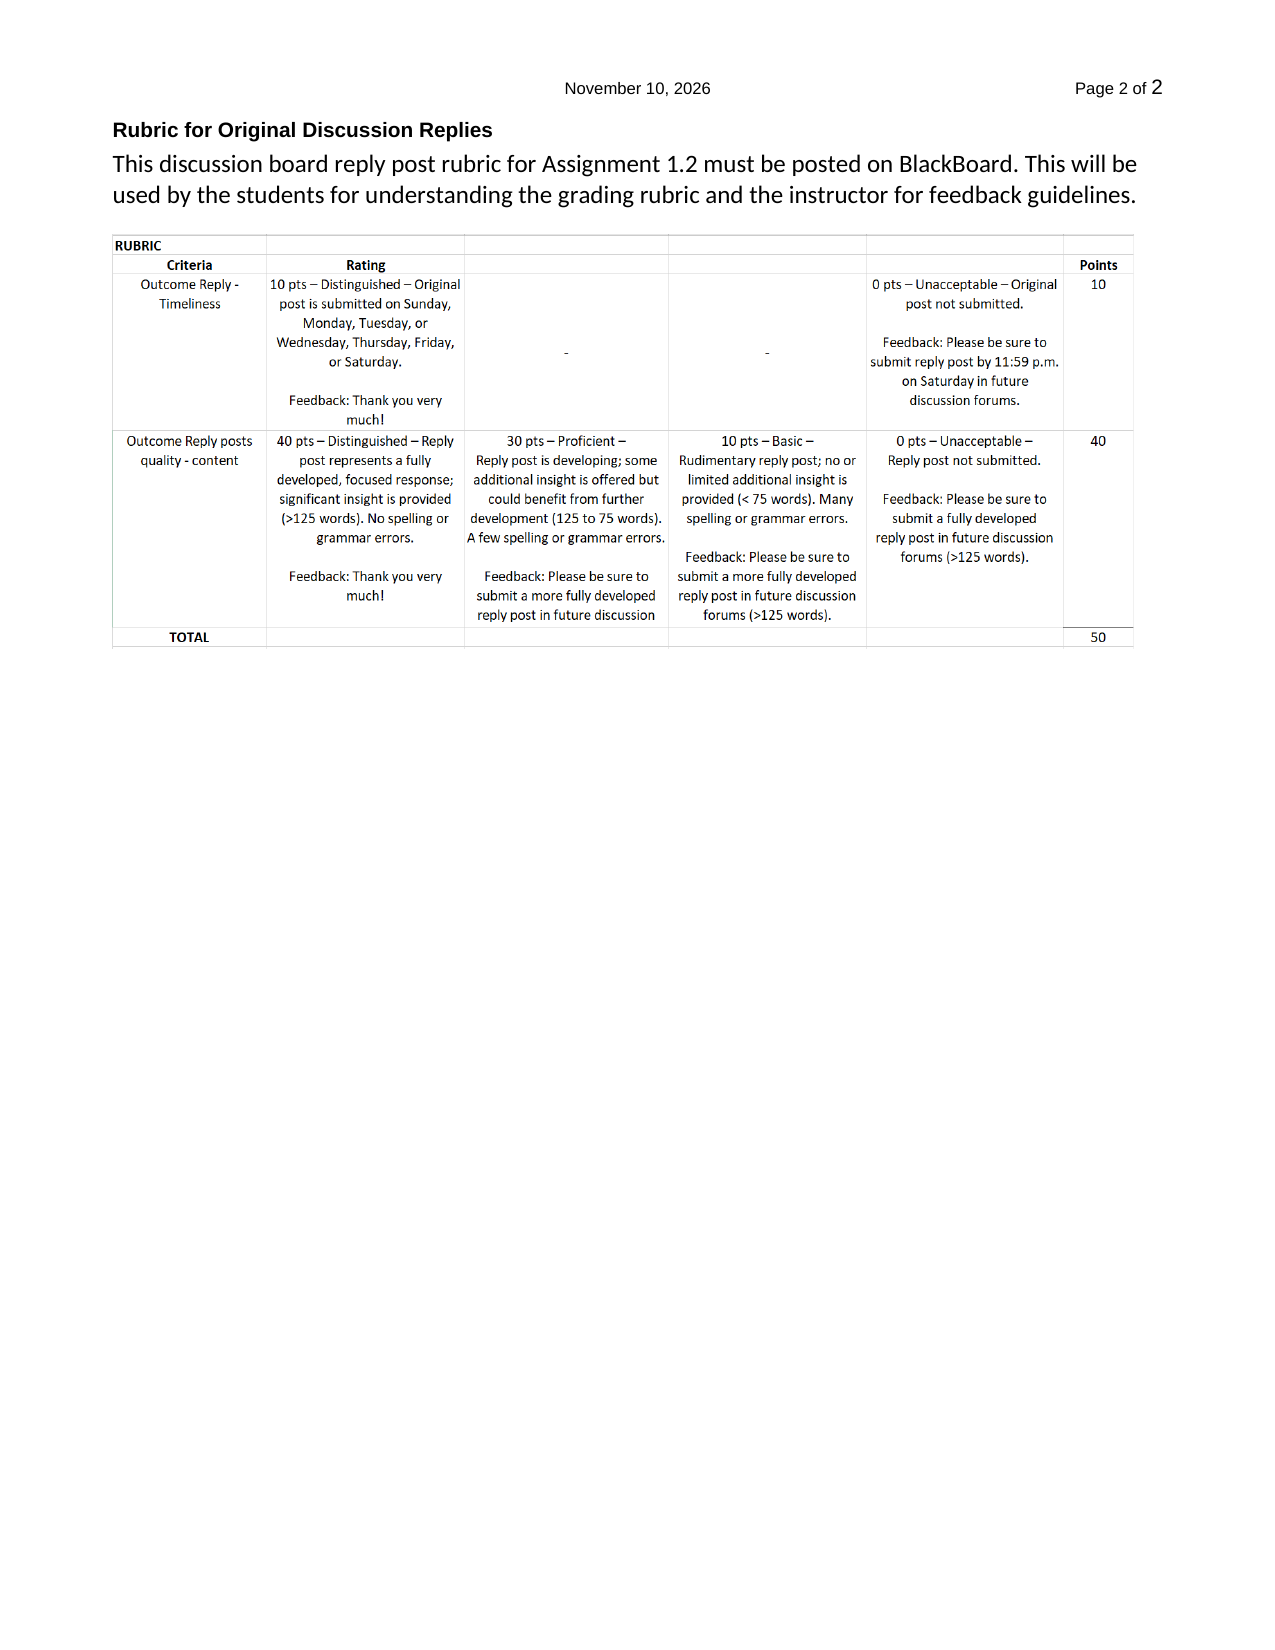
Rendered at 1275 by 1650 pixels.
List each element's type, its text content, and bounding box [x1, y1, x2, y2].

text This discussion board reply post rubric for Assignment 1.2 must be posted on BlackBoard. This will be used by the students for understanding the grading rubric and the instructor for feedback guidelines. [112, 148, 1162, 209]
picture [112, 234, 1134, 649]
subtitle Rubric for Original Discussion Replies [112, 118, 1162, 142]
